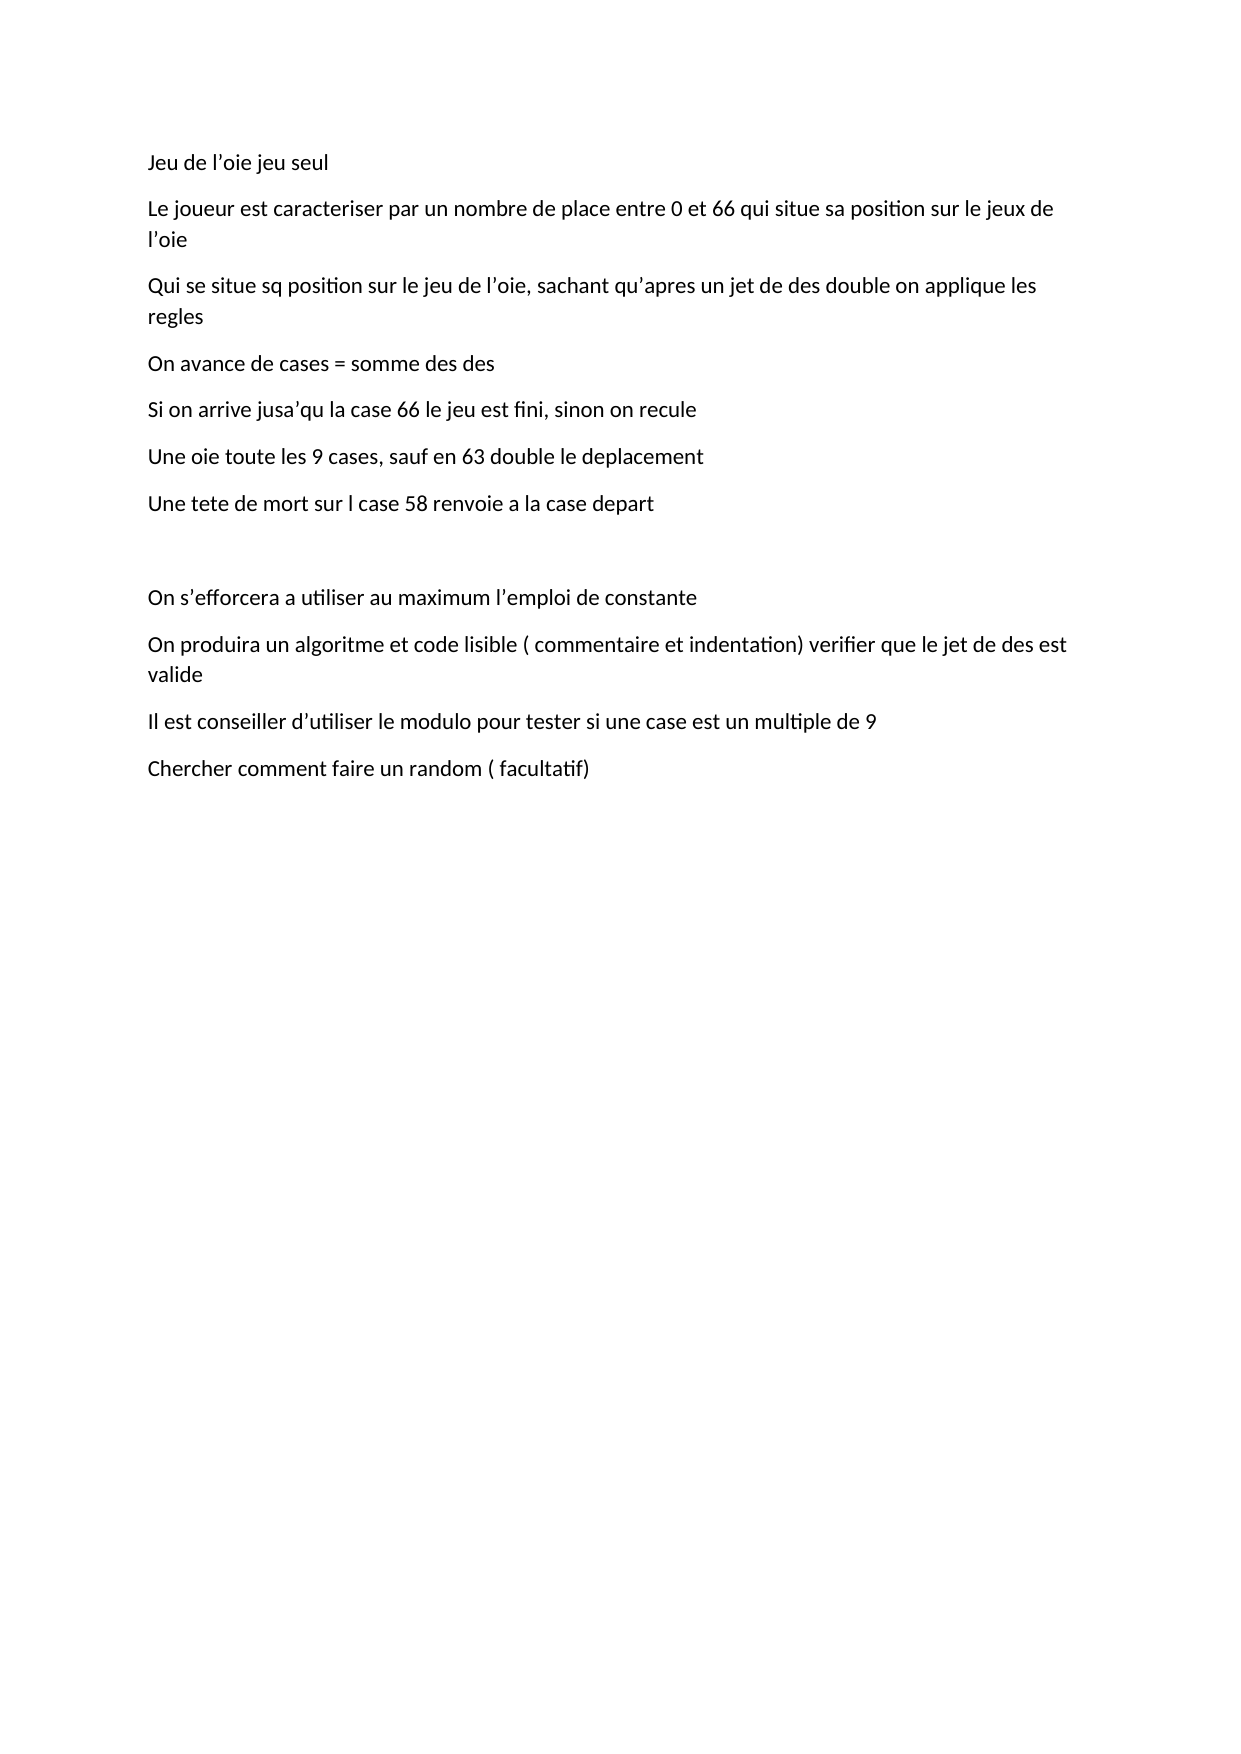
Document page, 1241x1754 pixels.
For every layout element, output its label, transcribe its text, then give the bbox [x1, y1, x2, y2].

text Une tete de mort sur l case 58 renvoie a la case depart [148, 489, 1093, 517]
text On produira un algoritme et code lisible ( commentaire et indentation) verifier que le jet de des est valide [148, 630, 1093, 688]
text Qui se situe sq position sur le jeu de l’oie, sachant qu’apres un jet de des double on applique les regles [148, 272, 1093, 330]
text Jeu de l’oie jeu seul [148, 148, 1093, 176]
text Le joueur est caracteriser par un nombre de place entre 0 et 66 qui situe sa position sur le jeux de l’oie [148, 194, 1093, 253]
text Si on arrive jusa’qu la case 66 le jeu est fini, sinon on recule [148, 396, 1093, 423]
text On s’efforcera a utiliser au maximum l’emploi de constante [148, 583, 1093, 611]
text Chercher comment faire un random ( facultatif) [148, 754, 1093, 782]
text On avance de cases = somme des des [148, 349, 1093, 377]
text Une oie toute les 9 cases, sauf en 63 double le deplacement [148, 442, 1093, 470]
text Il est conseiller d’utiliser le modulo pour tester si une case est un multiple de 9 [148, 707, 1093, 735]
